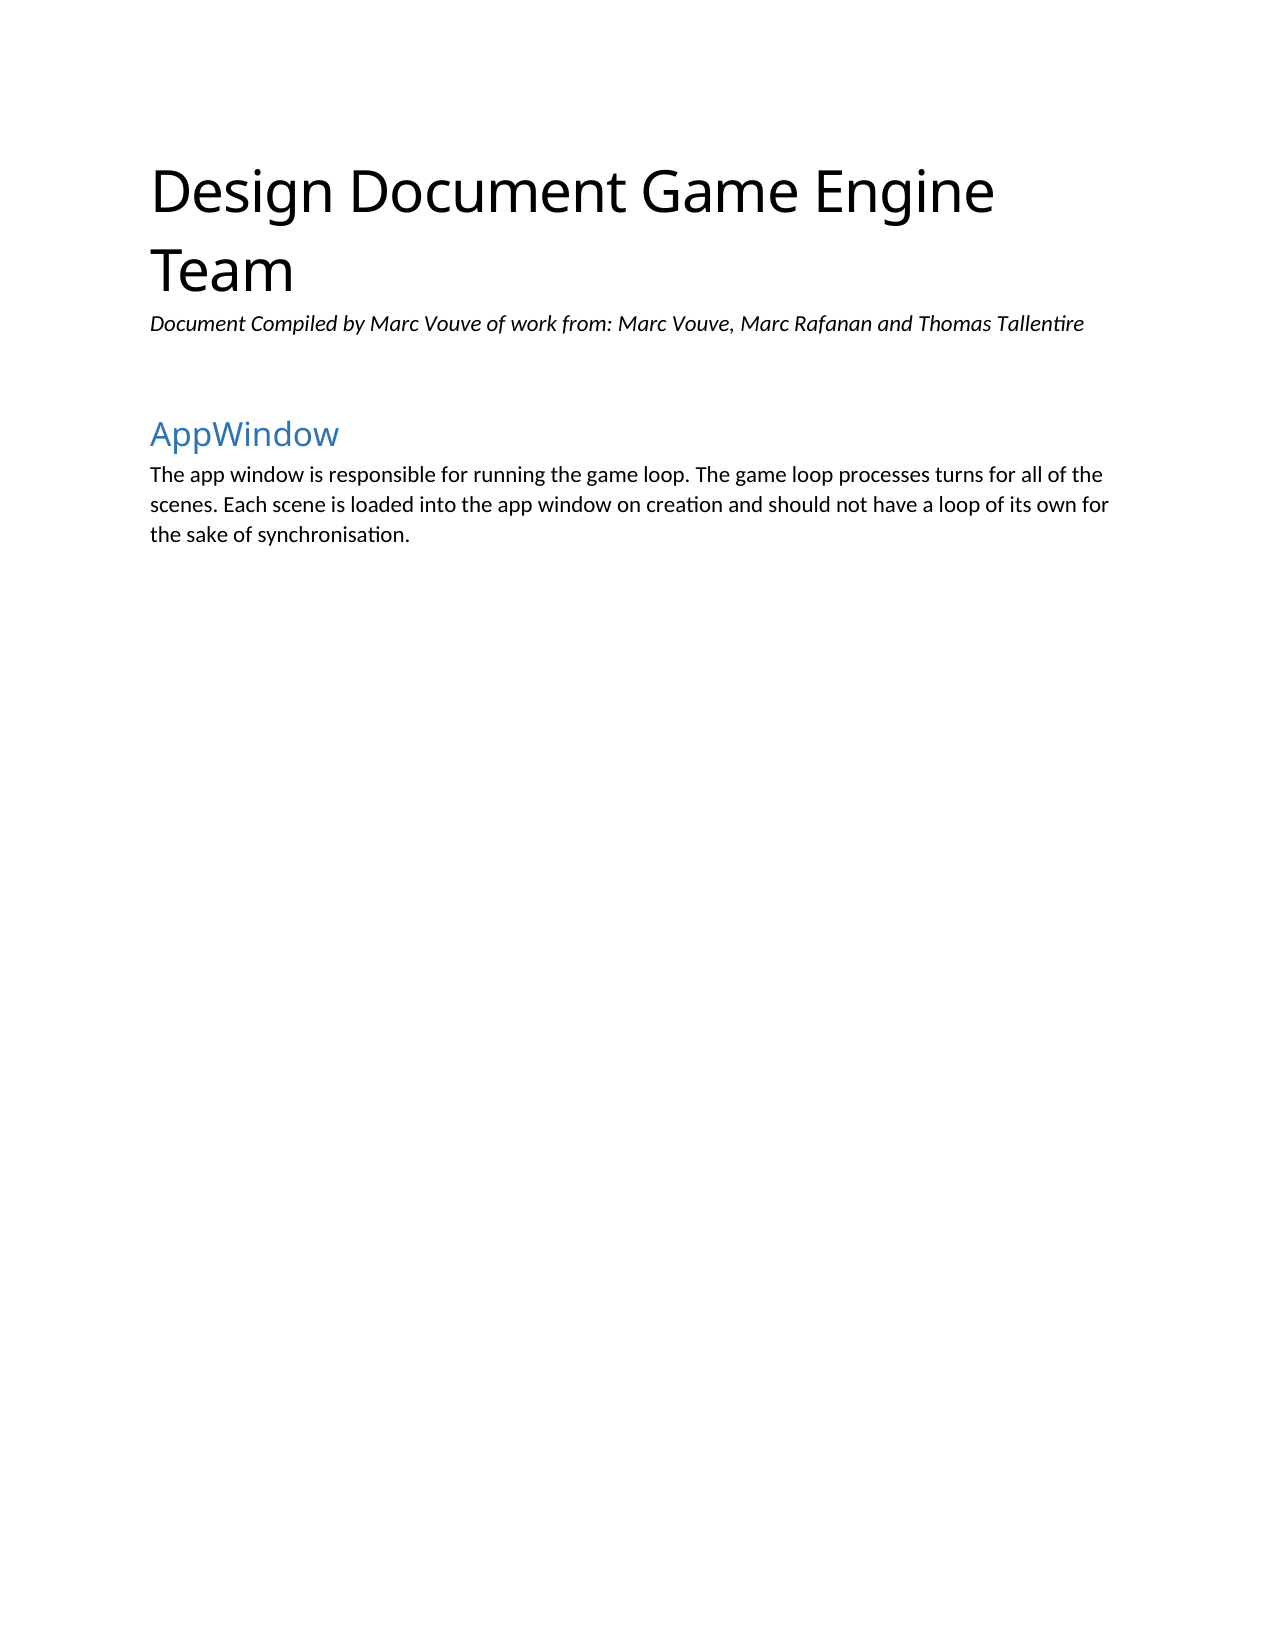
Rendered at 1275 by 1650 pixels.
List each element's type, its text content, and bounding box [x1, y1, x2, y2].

text Document Compiled by Marc Vouve of work from: Marc Vouve, Marc Rafanan and Thomas Tallentire [150, 309, 1125, 337]
subtitle AppWindow [150, 411, 1125, 456]
title Design Document Game Engine Team [150, 150, 1125, 309]
text The app window is responsible for running the game loop. The game loop processes turns for all of the scenes. Each scene is loaded into the app window on creation and should not have a loop of its own for the sake of synchronisation. [150, 460, 1125, 548]
